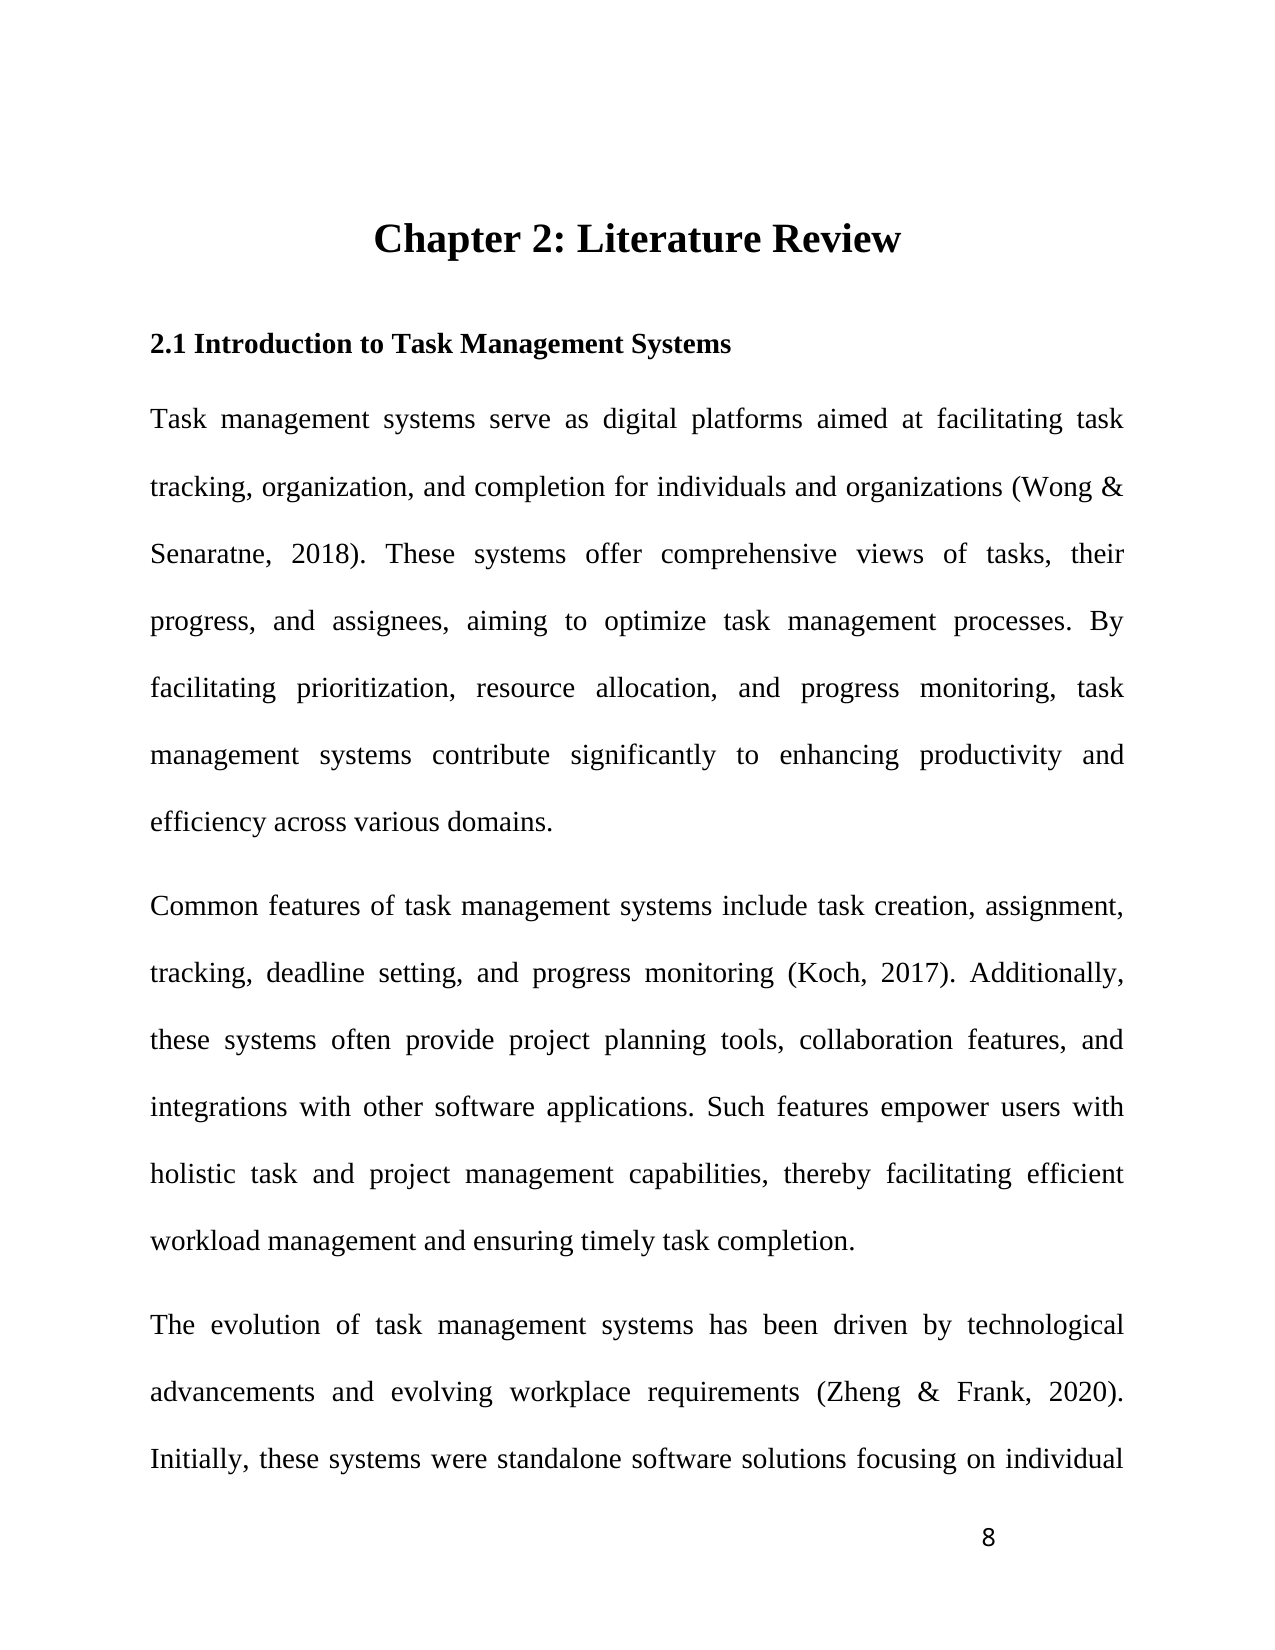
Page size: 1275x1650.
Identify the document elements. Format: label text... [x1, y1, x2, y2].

subtitle 2.1 Introduction to Task Management Systems [150, 326, 1125, 360]
subtitle Chapter 2: Literature Review [150, 214, 1125, 262]
text Common features of task management systems include task creation, assignment, tracking, deadline setting, and progress monitoring (Koch, 2017). Additionally, these systems often provide project planning tools, collaboration features, and integrations with other software applications. Such features empower users with holistic task and project management capabilities, thereby facilitating efficient workload management and ensuring timely task completion. [150, 888, 1125, 1257]
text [150, 1307, 1125, 1475]
text Task management systems serve as digital platforms aimed at facilitating task tracking, organization, and completion for individuals and organizations (Wong & Senaratne, 2018). These systems offer comprehensive views of tasks, their progress, and assignees, aiming to optimize task management processes. By facilitating prioritization, resource allocation, and progress monitoring, task management systems contribute significantly to enhancing productivity and efficiency across various domains. [150, 402, 1125, 838]
